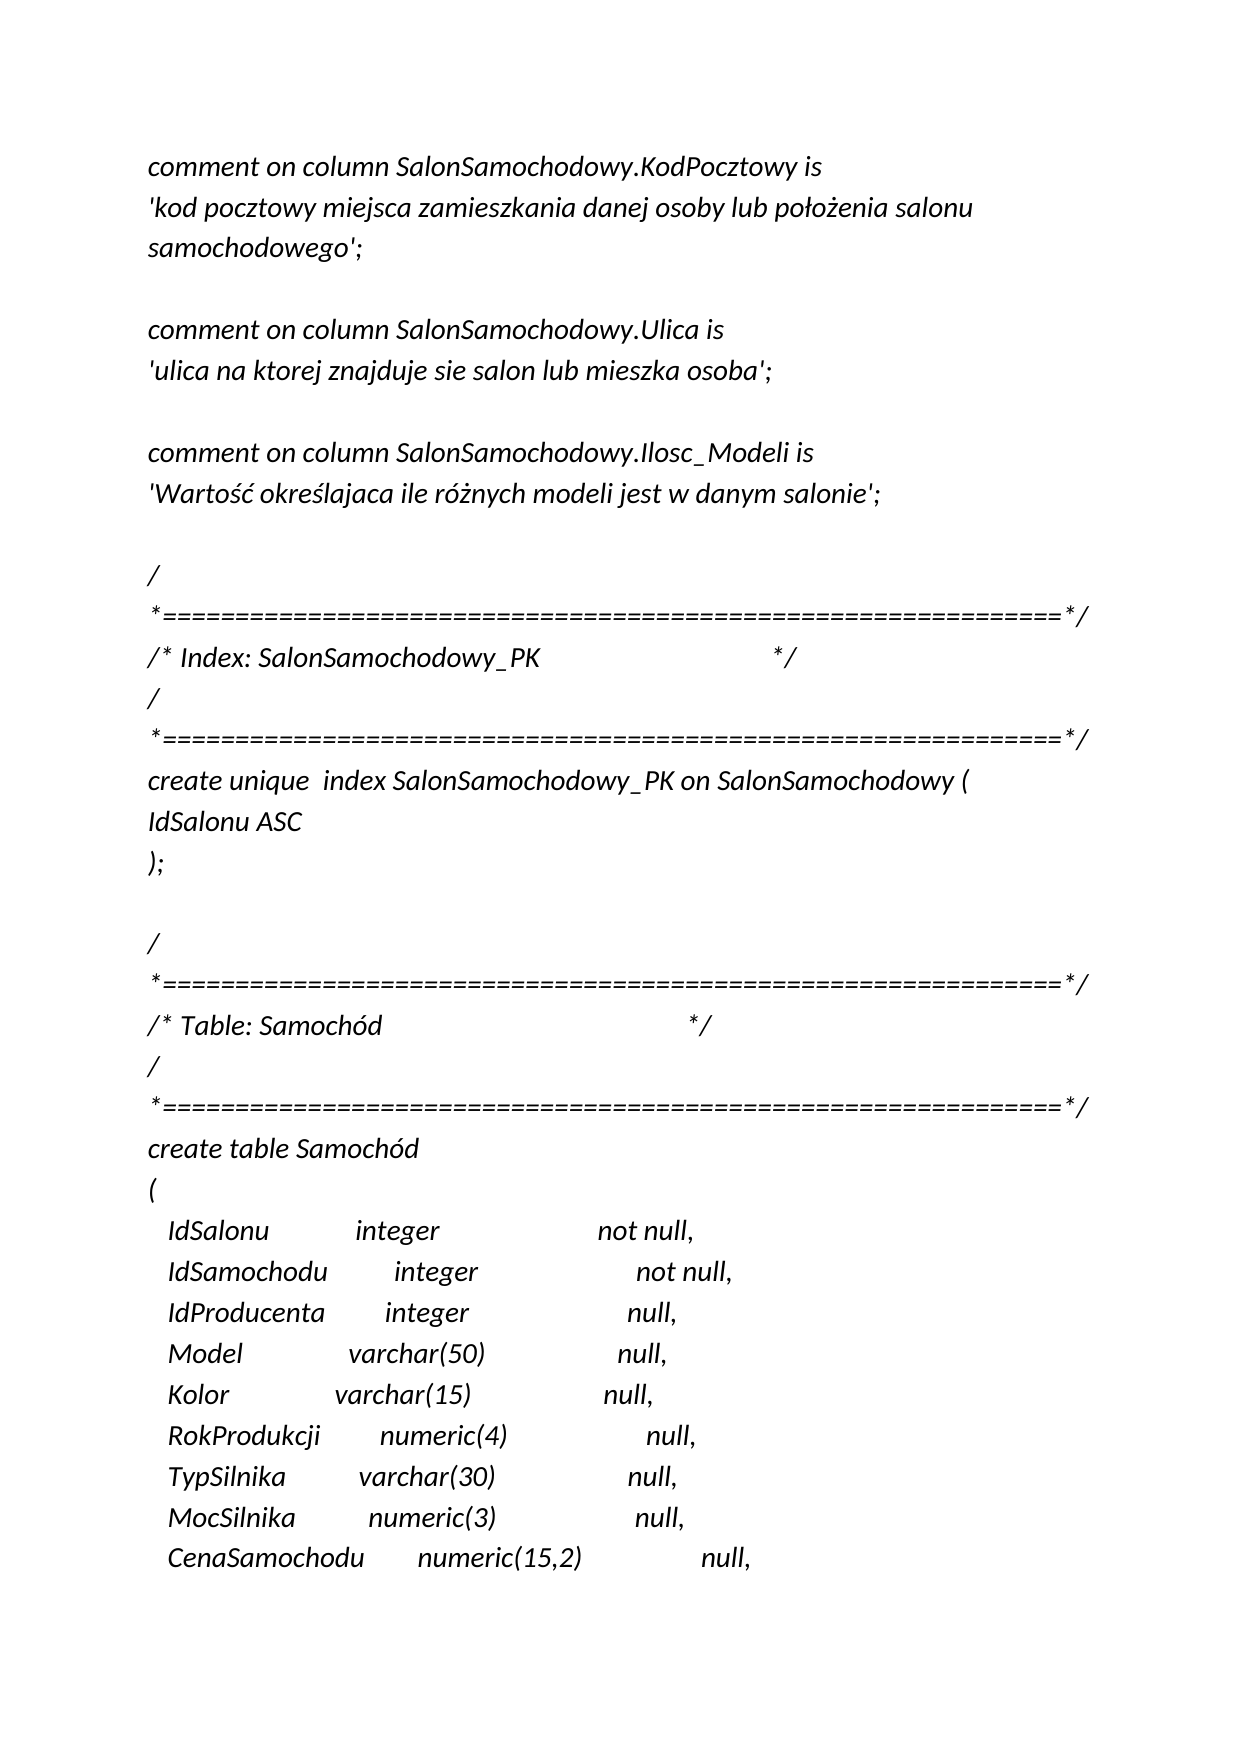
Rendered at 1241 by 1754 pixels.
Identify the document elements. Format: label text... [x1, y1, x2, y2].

text 'ulica na ktorej znajduje sie salon lub mieszka osoba'; [148, 352, 1092, 388]
text /* Index: SalonSamochodowy_PK */ [148, 639, 1092, 674]
text create table Samochód [148, 1130, 1092, 1166]
text IdSalonu ASC [148, 803, 1092, 838]
text ); [148, 844, 1092, 879]
text MocSilnika numeric(3) null, [148, 1499, 1092, 1534]
text create unique index SalonSamochodowy_PK on SalonSamochodowy ( [148, 762, 1092, 797]
text Kolor varchar(15) null, [148, 1376, 1092, 1411]
text RokProdukcji numeric(4) null, [148, 1417, 1092, 1452]
text /*==============================================================*/ [148, 926, 1092, 1002]
text IdSamochodu integer not null, [148, 1253, 1092, 1289]
text comment on column SalonSamochodowy.Ulica is [148, 311, 1092, 347]
text /*==============================================================*/ [148, 680, 1092, 756]
text 'kod pocztowy miejsca zamieszkania danej osoby lub położenia salonu samochodowego'; [148, 189, 1092, 265]
text /*==============================================================*/ [148, 1048, 1092, 1125]
text IdProducenta integer null, [148, 1294, 1092, 1329]
text TypSilnika varchar(30) null, [148, 1458, 1092, 1493]
text /*==============================================================*/ [148, 557, 1092, 634]
text CenaSamochodu numeric(15,2) null, [148, 1539, 1092, 1575]
text comment on column SalonSamochodowy.KodPocztowy is [148, 148, 1092, 183]
text IdSalonu integer not null, [148, 1212, 1092, 1248]
text /* Table: Samochód */ [148, 1007, 1092, 1043]
text ( [148, 1171, 1092, 1207]
text Model varchar(50) null, [148, 1335, 1092, 1371]
text 'Wartość określajaca ile różnych modeli jest w danym salonie'; [148, 475, 1092, 511]
text comment on column SalonSamochodowy.Ilosc_Modeli is [148, 434, 1092, 470]
